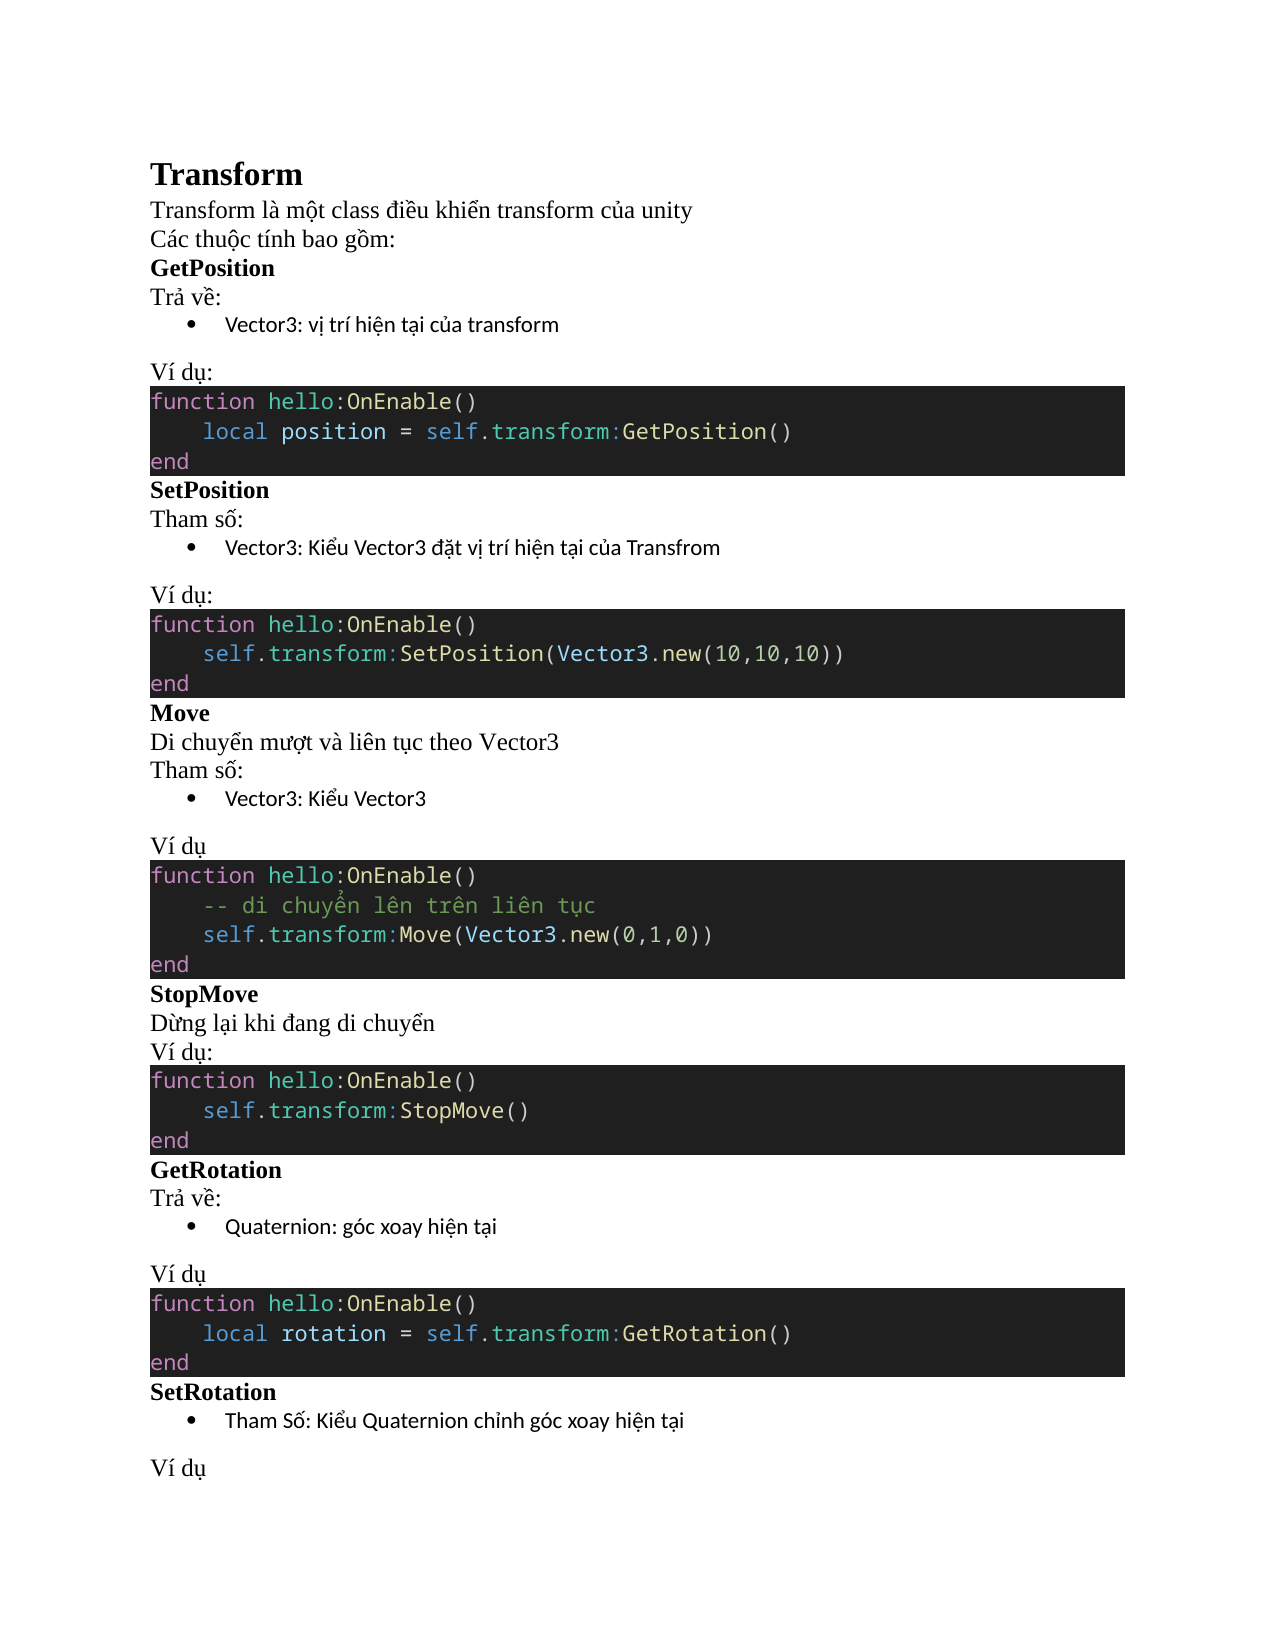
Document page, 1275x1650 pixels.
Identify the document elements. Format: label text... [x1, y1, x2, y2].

text Ví dụ [150, 1259, 1125, 1288]
text StopMove [150, 979, 1125, 1008]
text Ví dụ [150, 831, 1125, 860]
text Ví dụ [150, 1453, 1125, 1482]
text Tham số: [150, 756, 1125, 784]
list Quaternion: góc xoay hiện tại [187, 1212, 1125, 1240]
text end [150, 1125, 1125, 1155]
text Ví dụ: [150, 580, 1125, 609]
text Tham số: [150, 504, 1125, 533]
text end [150, 1347, 1125, 1377]
text local position = self.transform:GetPosition() [150, 416, 1125, 446]
text GetRotation [150, 1155, 1125, 1183]
list Vector3: Kiểu Vector3 [187, 784, 1125, 812]
text Transform là một class điều khiển transform của unity [150, 196, 1125, 224]
text SetPosition [150, 476, 1125, 504]
text Move [150, 698, 1125, 727]
list Tham Số: Kiểu Quaternion chỉnh góc xoay hiện tại [187, 1406, 1125, 1434]
text Các thuộc tính bao gồm: [150, 224, 1125, 253]
text function hello:OnEnable() [150, 1288, 1125, 1318]
text function hello:OnEnable() [150, 1065, 1125, 1095]
text Dừng lại khi đang di chuyển [150, 1008, 1125, 1037]
text Ví dụ: [150, 357, 1125, 386]
text self.transform:SetPosition(Vector3.new(10,10,10)) [150, 638, 1125, 668]
text Trả về: [150, 1183, 1125, 1212]
text GetPosition [150, 253, 1125, 282]
subtitle Transform [150, 154, 1125, 192]
text self.transform:StopMove() [150, 1095, 1125, 1125]
text SetRotation [150, 1377, 1125, 1406]
text Trả về: [150, 282, 1125, 311]
text end [150, 668, 1125, 698]
text end [150, 446, 1125, 476]
text Di chuyển mượt và liên tục theo Vector3 [150, 727, 1125, 756]
text Ví dụ: [150, 1037, 1125, 1065]
list Vector3: vị trí hiện tại của transform [187, 311, 1125, 338]
text function hello:OnEnable() [150, 609, 1125, 638]
text function hello:OnEnable() [150, 860, 1125, 890]
list Vector3: Kiểu Vector3 đặt vị trí hiện tại của Transfrom [187, 533, 1125, 561]
text self.transform:Move(Vector3.new(0,1,0)) [150, 919, 1125, 949]
text -- di chuyển lên trên liên tục [150, 890, 1125, 919]
text function hello:OnEnable() [150, 386, 1125, 416]
text local rotation = self.transform:GetRotation() [150, 1318, 1125, 1347]
text end [150, 949, 1125, 979]
